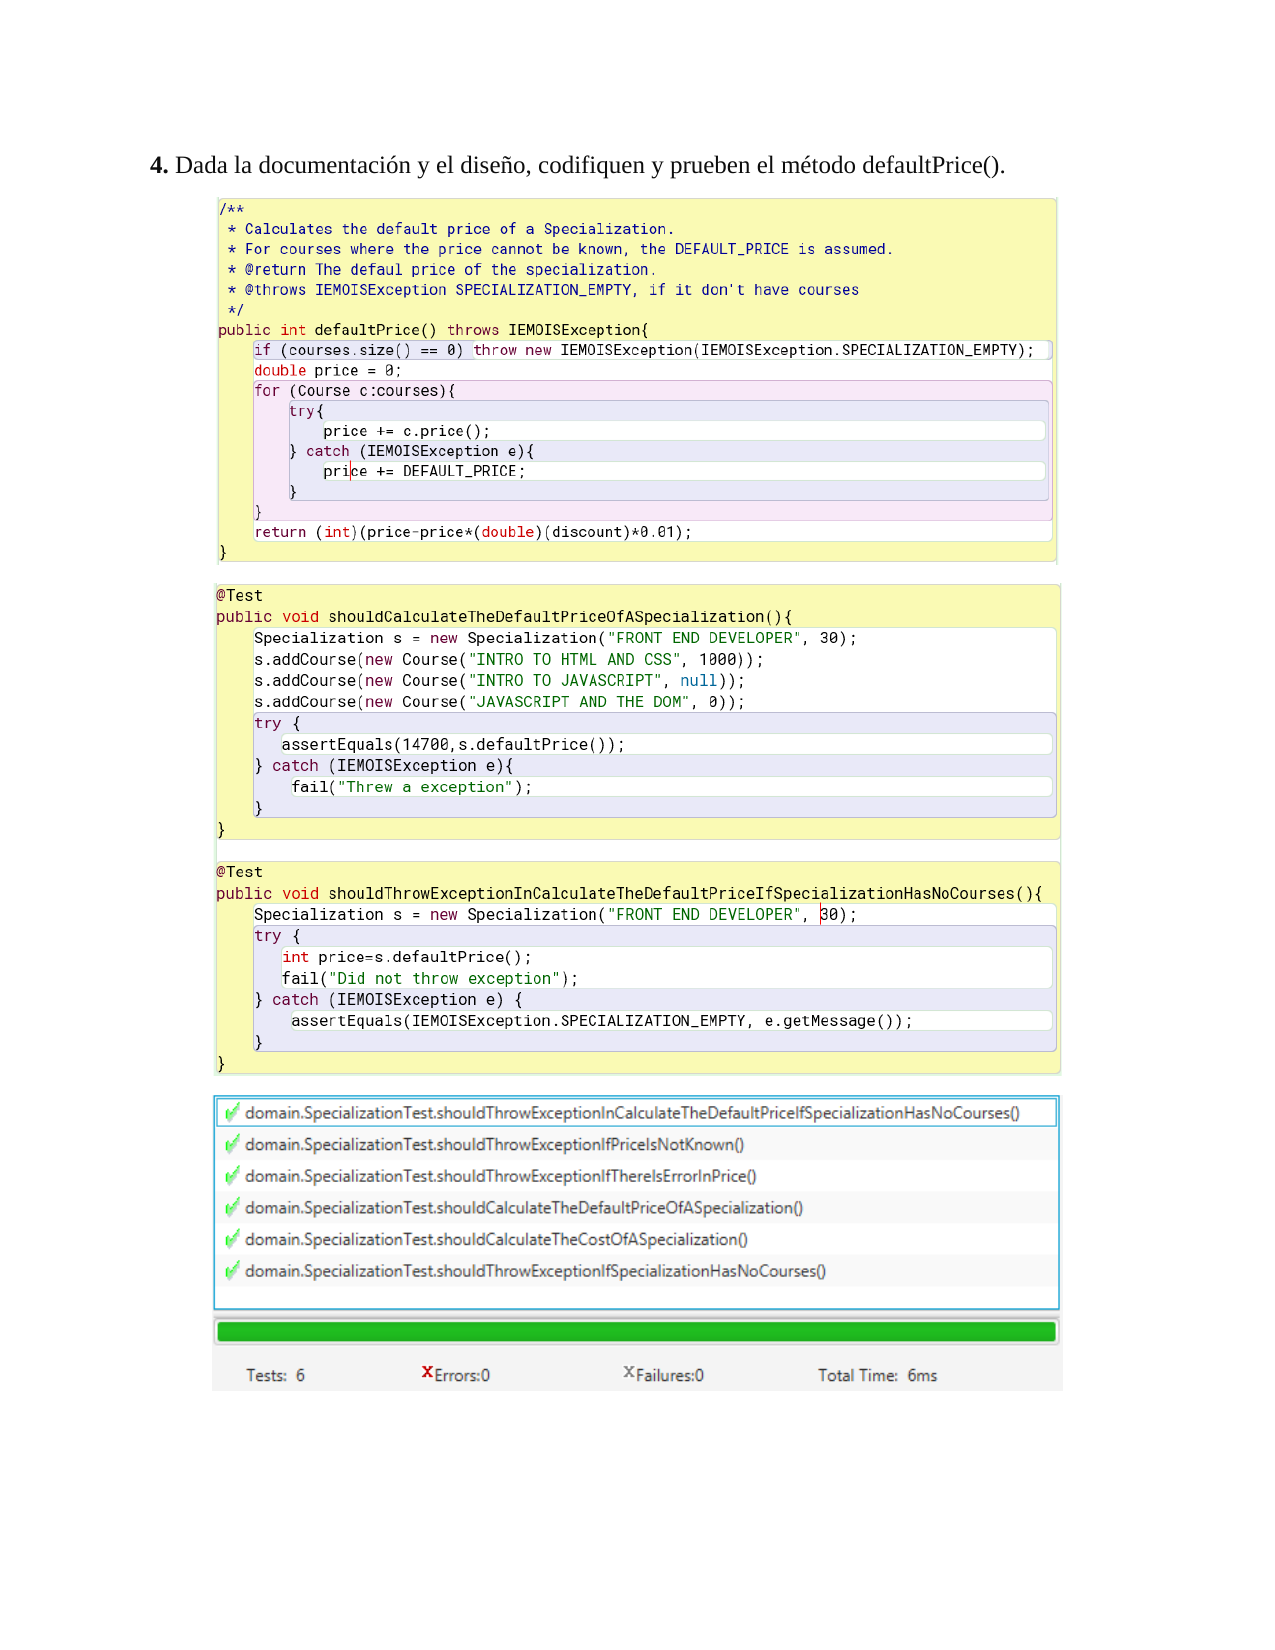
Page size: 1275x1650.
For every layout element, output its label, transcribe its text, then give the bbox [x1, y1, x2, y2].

picture [212, 1095, 1063, 1391]
picture [216, 197, 1059, 565]
picture [213, 583, 1062, 1076]
text 4. Dada la documentación y el diseño, codifiquen y prueben el método defaultPrice(). [150, 150, 1125, 179]
